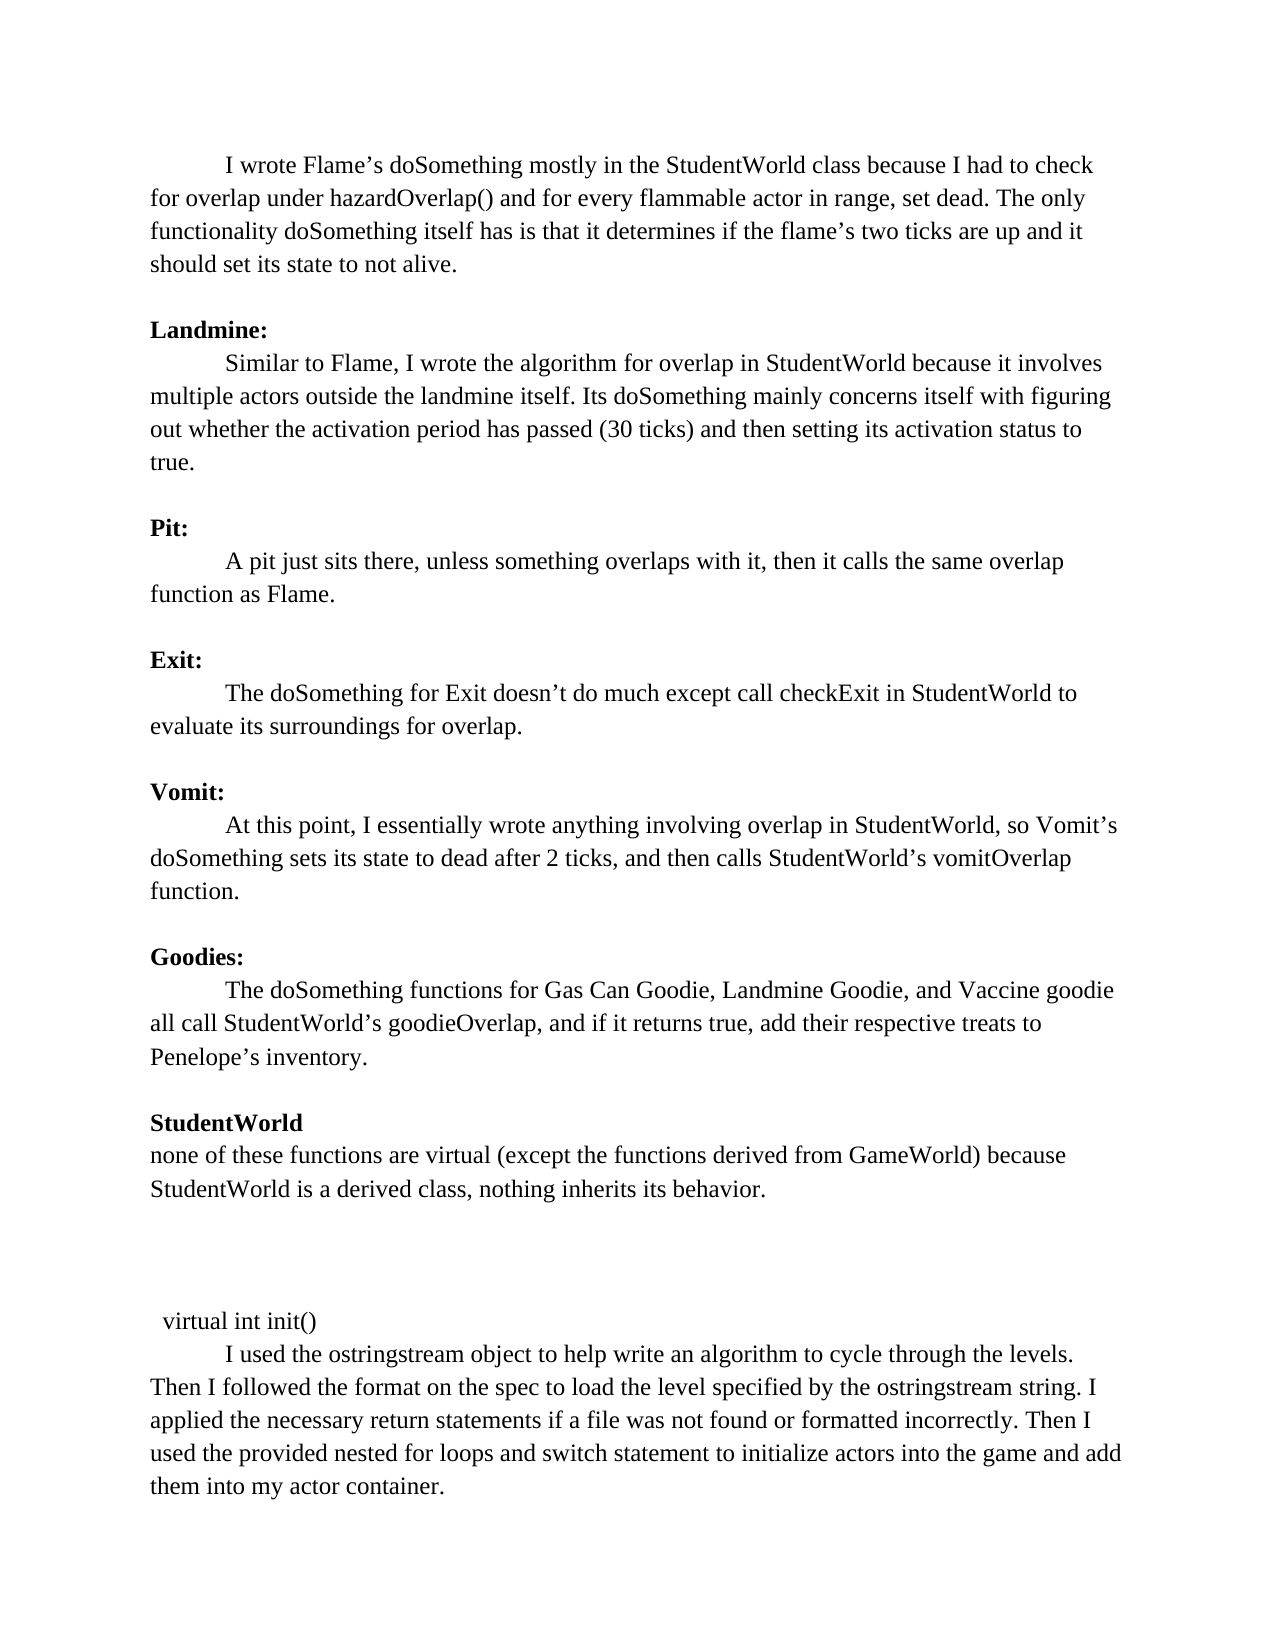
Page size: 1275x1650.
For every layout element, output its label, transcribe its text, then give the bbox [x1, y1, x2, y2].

text StudentWorld [150, 1108, 1125, 1136]
text A pit just sits there, unless something overlaps with it, then it calls the same overlap function as Flame. [150, 546, 1125, 608]
text The doSomething functions for Gas Can Goodie, Landmine Goodie, and Vaccine goodie all call StudentWorld’s goodieOverlap, and if it returns true, add their respective treats to Penelope’s inventory. [150, 976, 1125, 1070]
text Exit: [150, 645, 1125, 674]
text none of these functions are virtual (except the functions derived from GameWorld) because StudentWorld is a derived class, nothing inherits its behavior. [150, 1141, 1125, 1202]
text Goodies: [150, 942, 1125, 971]
text Similar to Flame, I wrote the algorithm for overlap in StudentWorld because it involves multiple actors outside the landmine itself. Its doSomething mainly concerns itself with figuring out whether the activation period has passed (30 ticks) and then setting its activation status to true. [150, 348, 1125, 476]
text The doSomething for Exit doesn’t do much except call checkExit in StudentWorld to evaluate its surroundings for overlap. [150, 678, 1125, 740]
text Landmine: [150, 315, 1125, 344]
text virtual int init() [150, 1306, 1125, 1334]
text I wrote Flame’s doSomething mostly in the StudentWorld class because I had to check for overlap under hazardOverlap() and for every flammable actor in range, set dead. The only functionality doSomething itself has is that it determines if the flame’s two ticks are up and it should set its state to not alive. [150, 150, 1125, 278]
text Vomit: [150, 777, 1125, 806]
text Pit: [150, 513, 1125, 542]
text At this point, I essentially wrote anything involving overlap in StudentWorld, so Vomit’s doSomething sets its state to dead after 2 ticks, and then calls StudentWorld’s vomitOverlap function. [150, 810, 1125, 905]
text I used the ostringstream object to help write an algorithm to cycle through the levels. Then I followed the format on the spec to load the level specified by the ostringstream string. I applied the necessary return statements if a file was not found or formatted incorrectly. Then I used the provided nested for loops and switch statement to initialize actors into the game and add them into my actor container. [150, 1339, 1125, 1499]
